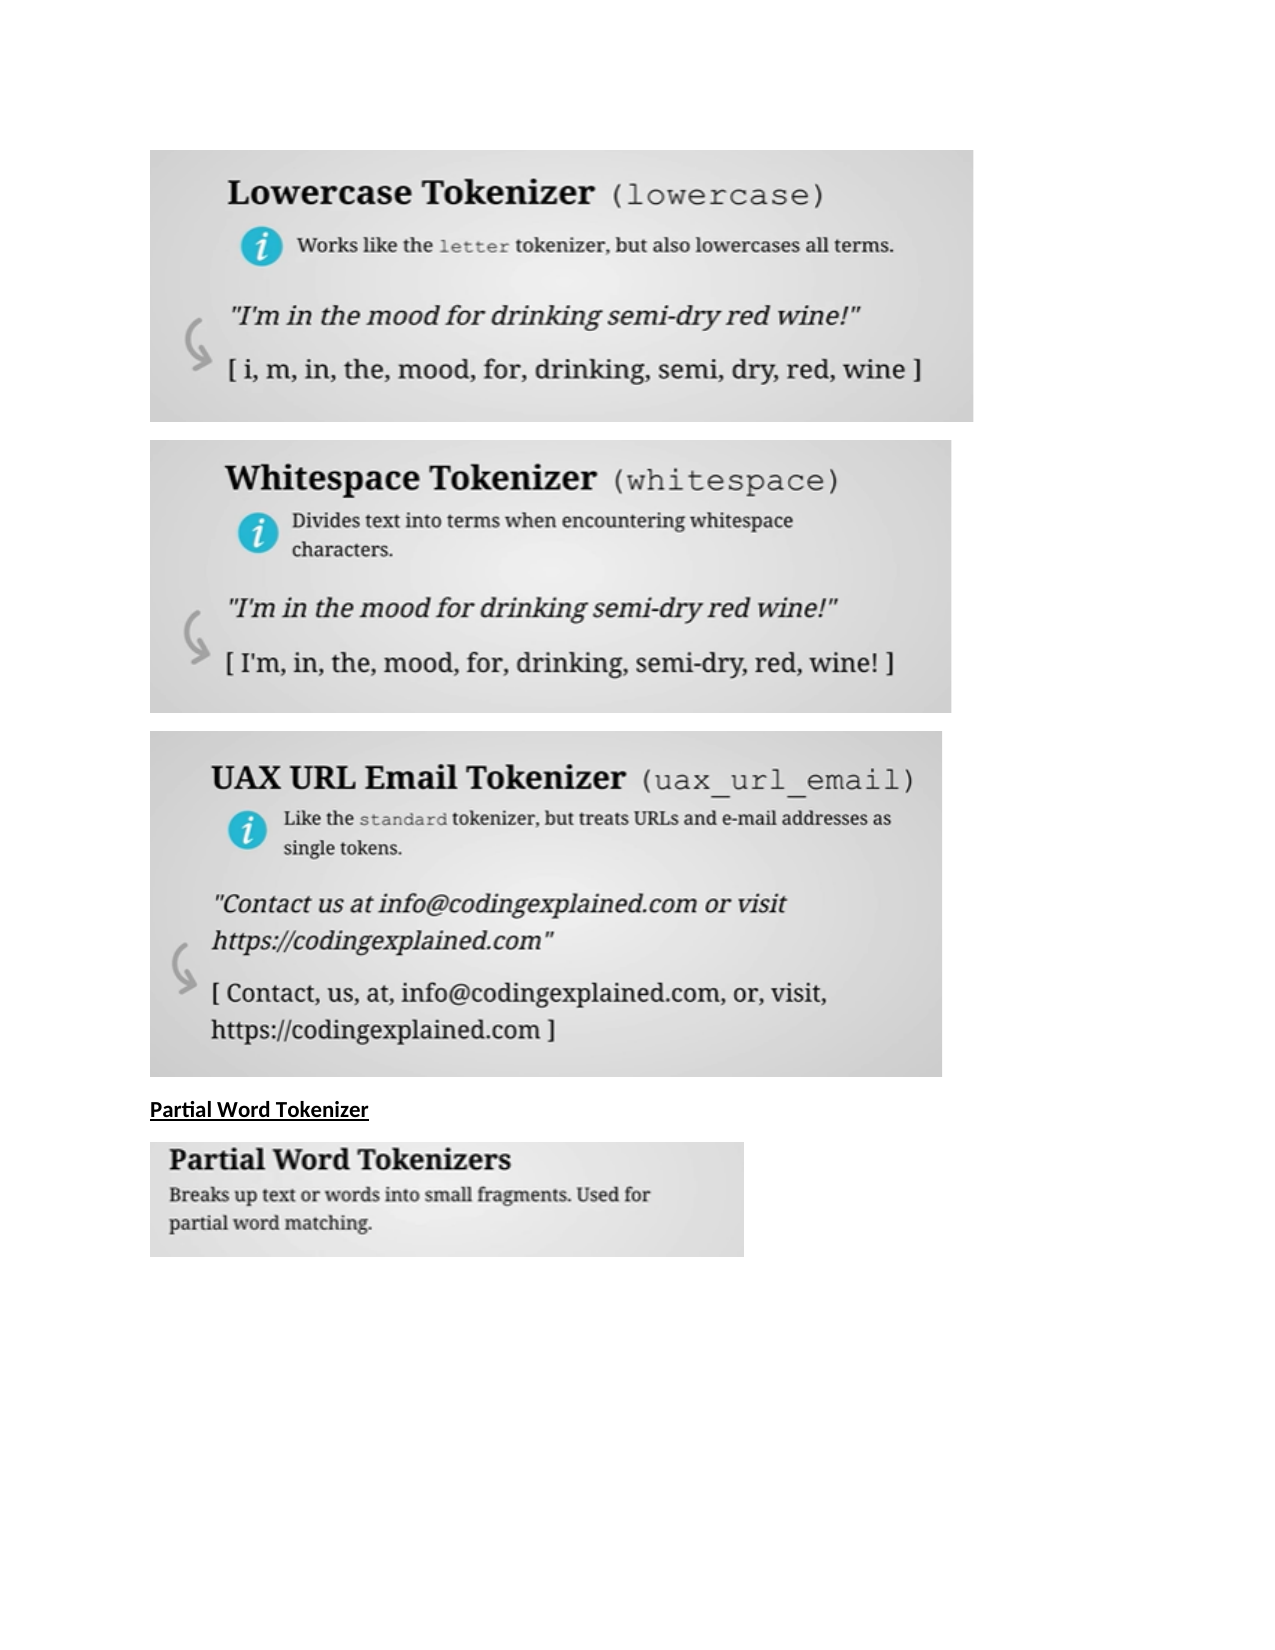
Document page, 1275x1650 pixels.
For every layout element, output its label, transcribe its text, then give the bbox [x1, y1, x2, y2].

picture [150, 150, 974, 422]
picture [150, 440, 952, 713]
picture [150, 731, 943, 1077]
picture [150, 1142, 744, 1257]
text Partial Word Tokenizer [150, 1095, 1125, 1123]
